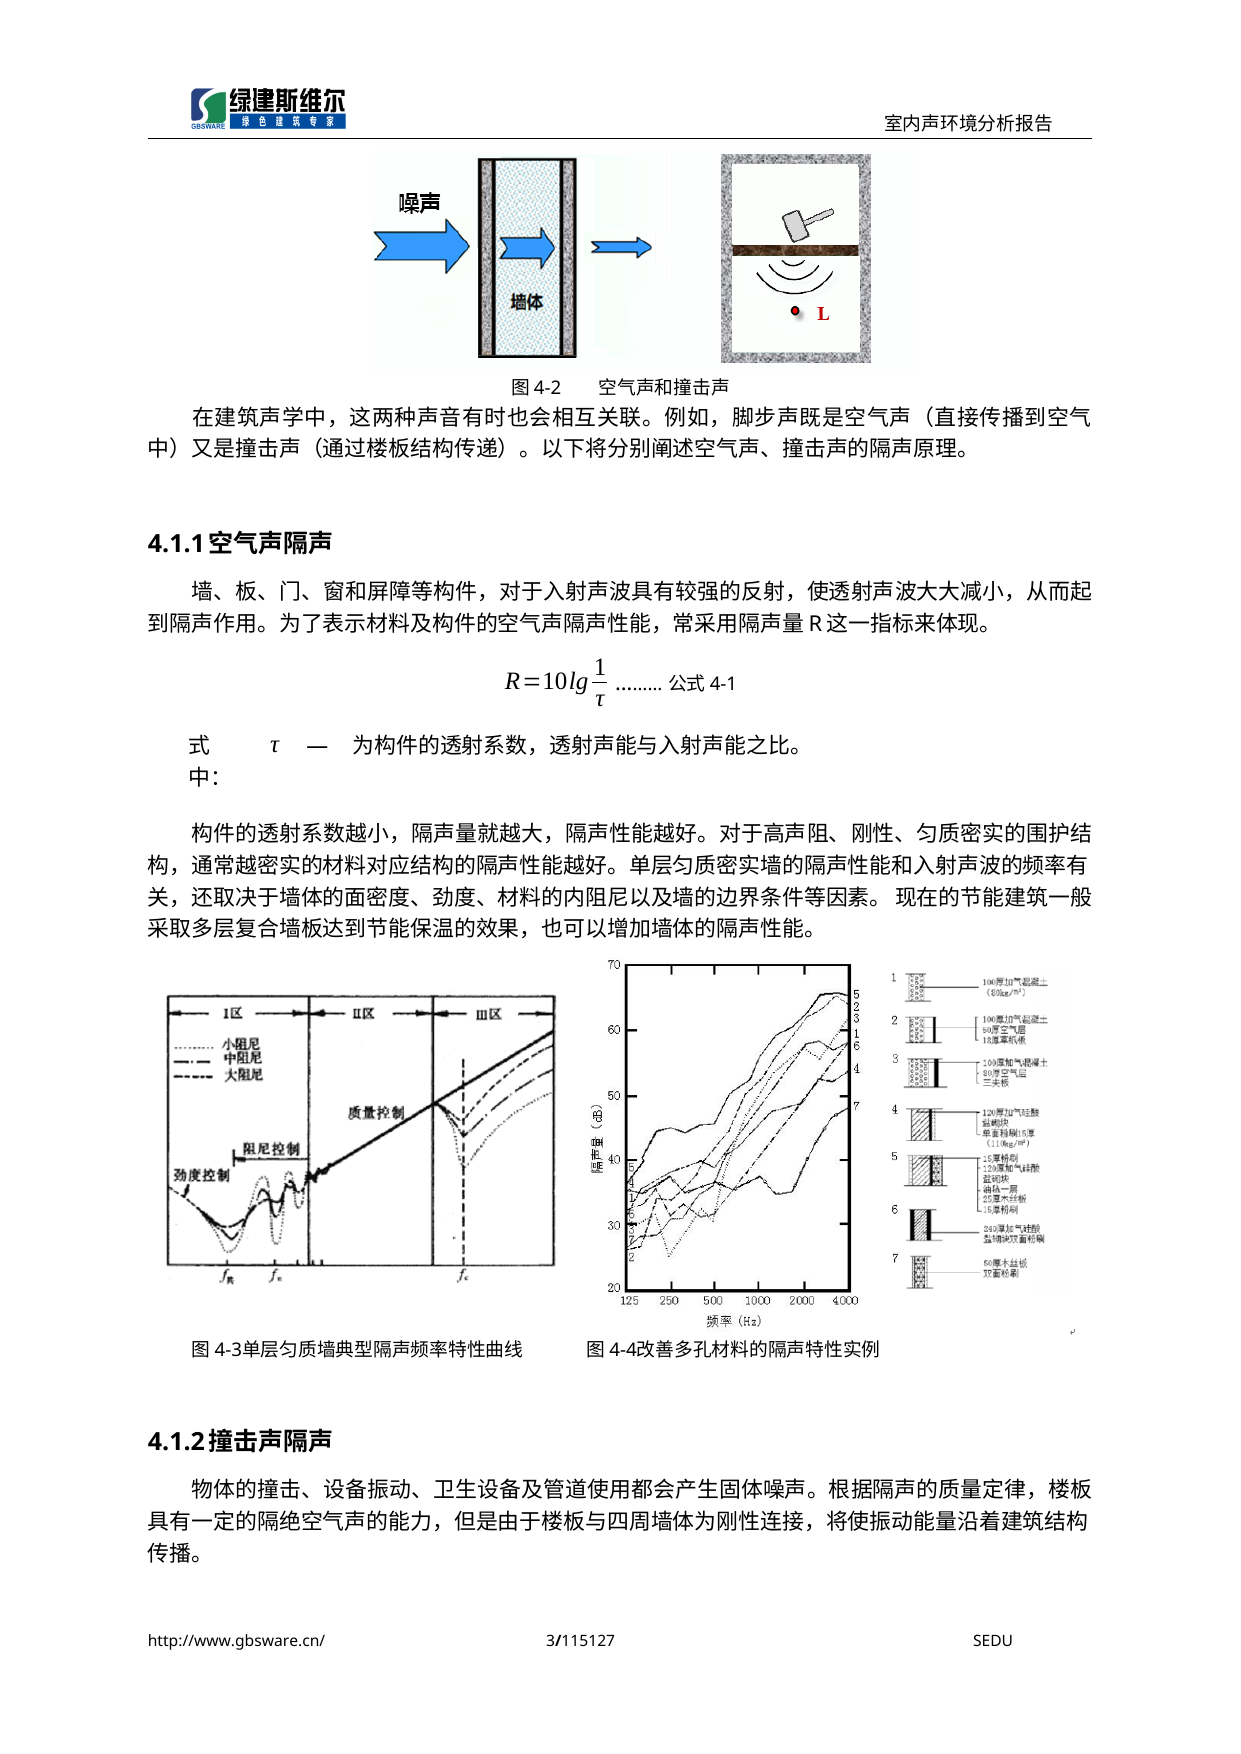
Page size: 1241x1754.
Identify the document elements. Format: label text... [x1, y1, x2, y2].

text 在建筑声学中，这两种声音有时也会相互关联。例如，脚步声既是空气声（直接传播到空气中）又是撞击声（通过楼板结构传递）。以下将分别阐述空气声、撞击声的隔声原理。 [148, 399, 1092, 463]
text 物体的撞击、设备振动、卫生设备及管道使用都会产生固体噪声。根据隔声的质量定律，楼板具有一定的隔绝空气声的能力，但是由于楼板与四周墙体为刚性连接，将使振动能量沿着建筑结构传播。 [148, 1472, 1092, 1567]
text 墙、板、门、窗和屏障等构件，对于入射声波具有较强的反射，使透射声波大大减小，从而起到隔声作用。为了表示材料及构件的空气声隔声性能，常采用隔声量R这一指标来体现。 [148, 574, 1092, 637]
subtitle 空气声隔声 [148, 509, 1092, 574]
table_header [257, 729, 295, 791]
picture [147, 942, 1093, 1335]
table_header — [295, 729, 341, 791]
text ……… 公式 4-1 [148, 653, 1092, 712]
subtitle 撞击声隔声 [148, 1407, 1092, 1472]
picture [372, 150, 919, 373]
picture [187, 88, 347, 130]
table_header 为构件的透射系数，透射声能与入射声能之比。 [341, 729, 1107, 791]
text 构件的透射系数越小，隔声量就越大，隔声性能越好。对于高声阻、刚性、匀质密实的围护结构，通常越密实的材料对应结构的隔声性能越好。单层匀质密实墙的隔声性能和入射声波的频率有关，还取决于墙体的面密度、劲度、材料的内阻尼以及墙的边界条件等因素。现在的节能建筑一般采取多层复合墙板达到节能保温的效果，也可以增加墙体的隔声性能。 [148, 816, 1092, 942]
table_header 式中： [177, 729, 257, 791]
